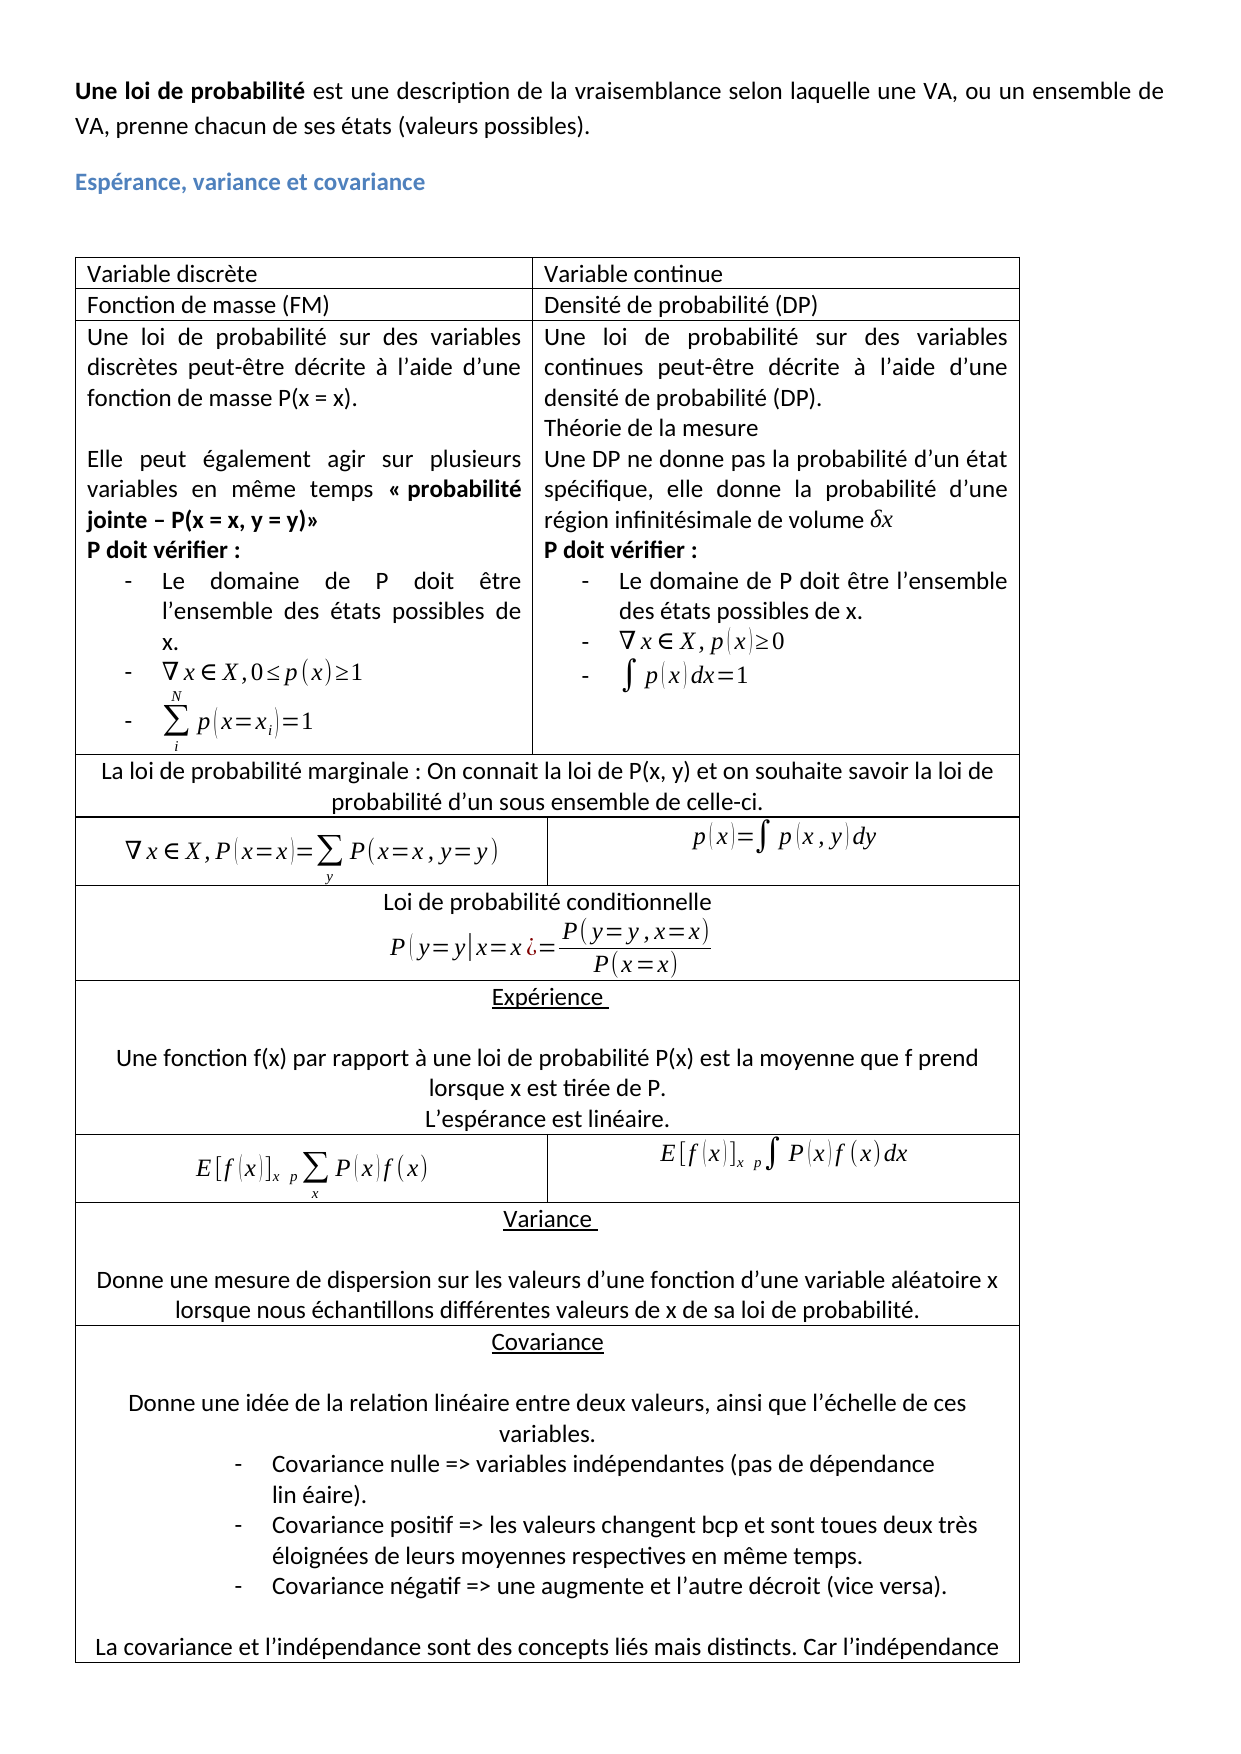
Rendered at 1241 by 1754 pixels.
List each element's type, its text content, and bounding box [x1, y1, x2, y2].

table_cell [548, 818, 1019, 885]
table_cell La loi de probabilité marginale : On connait la loi de P(x, y) et on souhaite savoir la loi de probabilité d’un sous ensemble de celle-ci. [76, 755, 1019, 816]
table_cell Expérience Une fonction f(x) par rapport à une loi de probabilité P(x) est la moyenne que f prend lorsque x est tirée de P. L’espérance est linéaire. [76, 981, 1019, 1134]
table_header Variable discrète [76, 258, 532, 288]
table_cell [76, 818, 547, 885]
table_cell Une loi de probabilité sur des variables continues peut-être décrite à l’aide d’une densité de probabilité (DP). Théorie de la mesure Une DP ne donne pas la probabilité d’un état spécifique, elle donne la probabilité d’une région infinitésimale de volume P doit vérifier : Le domaine de P doit être l’ensemble des états possibles de x. [533, 321, 1019, 754]
table_cell Densité de probabilité (DP) [533, 289, 1019, 320]
subtitle Espérance, variance et covariance [75, 166, 1165, 196]
table_cell Loi de probabilité conditionnelle [76, 886, 1019, 980]
table_cell [76, 1135, 547, 1202]
table_cell [548, 1135, 1019, 1202]
table_cell Fonction de masse (FM) [76, 289, 532, 320]
table_cell Une loi de probabilité sur des variables discrètes peut-être décrite à l’aide d’une fonction de masse P(x = x). Elle peut également agir sur plusieurs variables en même temps « probabilité jointe – P(x = x, y = y)» P doit vérifier : Le domaine de P doit être l’ensemble des états possibles de x. [76, 321, 532, 754]
table_header Variable continue [533, 258, 1019, 288]
table_cell Variance Donne une mesure de dispersion sur les valeurs d’une fonction d’une variable aléatoire x lorsque nous échantillons différentes valeurs de x de sa loi de probabilité. [76, 1203, 1019, 1325]
